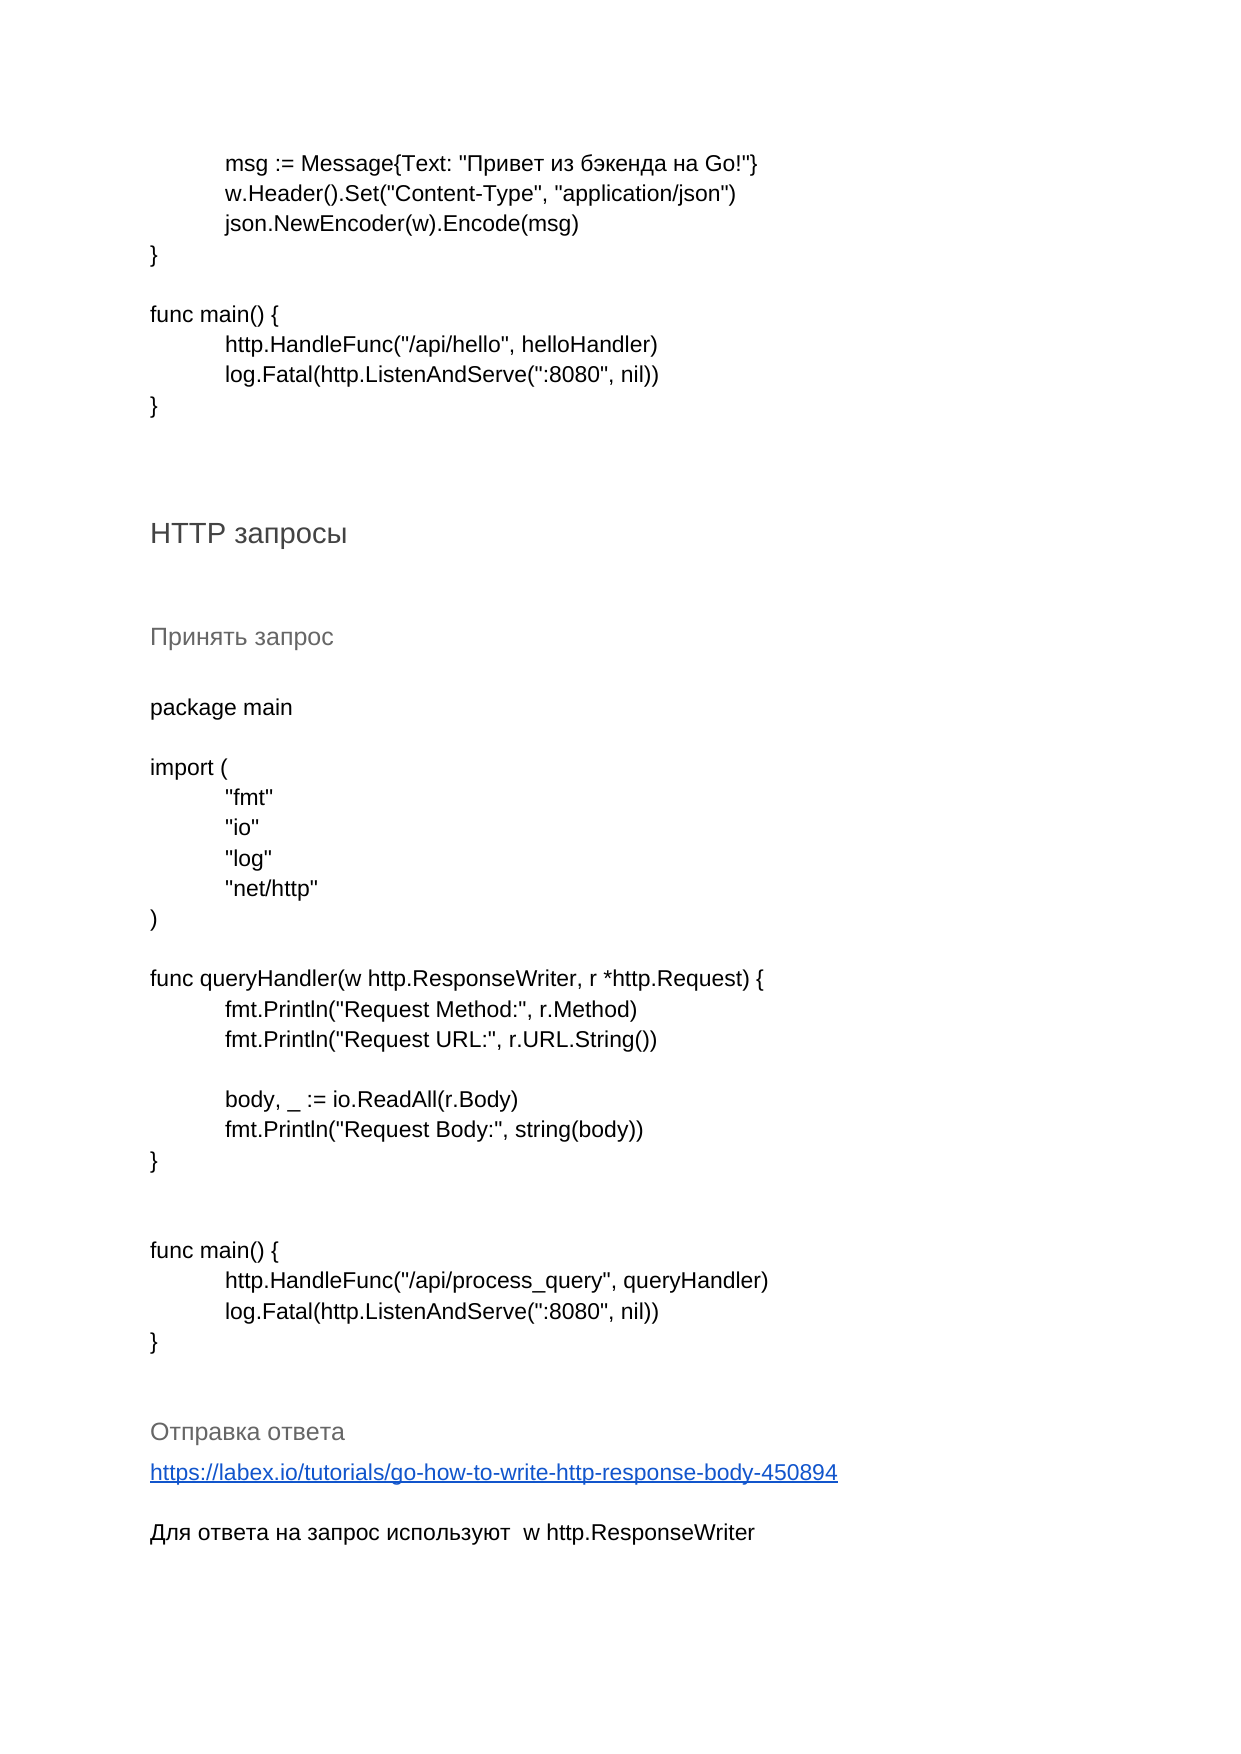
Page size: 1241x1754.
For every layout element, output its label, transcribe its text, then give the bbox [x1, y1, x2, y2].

text func queryHandler(w http.ResponseWriter, r *http.Request) { [150, 965, 1090, 992]
text body, _ := io.ReadAll(r.Body) [150, 1086, 1090, 1112]
text msg := Message{Text: "Привет из бэкенда на Go!"} [150, 150, 1090, 176]
text "fmt" [150, 784, 1090, 810]
text fmt.Println("Request URL:", r.URL.String()) [150, 1026, 1090, 1052]
text fmt.Println("Request Body:", string(body)) [150, 1116, 1090, 1143]
text http.HandleFunc("/api/hello", helloHandler) [150, 331, 1090, 358]
text } [150, 392, 1090, 418]
text package main [150, 693, 1090, 720]
text ) [150, 905, 1090, 931]
text func main() { [150, 301, 1090, 327]
text import ( [150, 754, 1090, 780]
text fmt.Println("Request Method:", r.Method) [150, 996, 1090, 1022]
text https://labex.io/tutorials/go-how-to-write-http-response-body-450894 [150, 1459, 1090, 1485]
text } [150, 1328, 1090, 1354]
text log.Fatal(http.ListenAndServe(":8080", nil)) [150, 361, 1090, 388]
text w.Header().Set("Content-Type", "application/json") [150, 180, 1090, 207]
subtitle Принять запрос [150, 622, 1090, 651]
text log.Fatal(http.ListenAndServe(":8080", nil)) [150, 1298, 1090, 1324]
text Для ответа на запрос используют w http.ResponseWriter [150, 1519, 1090, 1576]
text } [150, 1147, 1090, 1173]
subtitle HTTP запросы [150, 516, 1090, 549]
text http.HandleFunc("/api/process_query", queryHandler) [150, 1267, 1090, 1294]
text } [150, 241, 1090, 267]
subtitle Отправка ответа [150, 1417, 1090, 1446]
text "net/http" [150, 875, 1090, 901]
text func main() { [150, 1237, 1090, 1263]
text "io" [150, 814, 1090, 841]
text json.NewEncoder(w).Encode(msg) [150, 210, 1090, 237]
text "log" [150, 844, 1090, 871]
